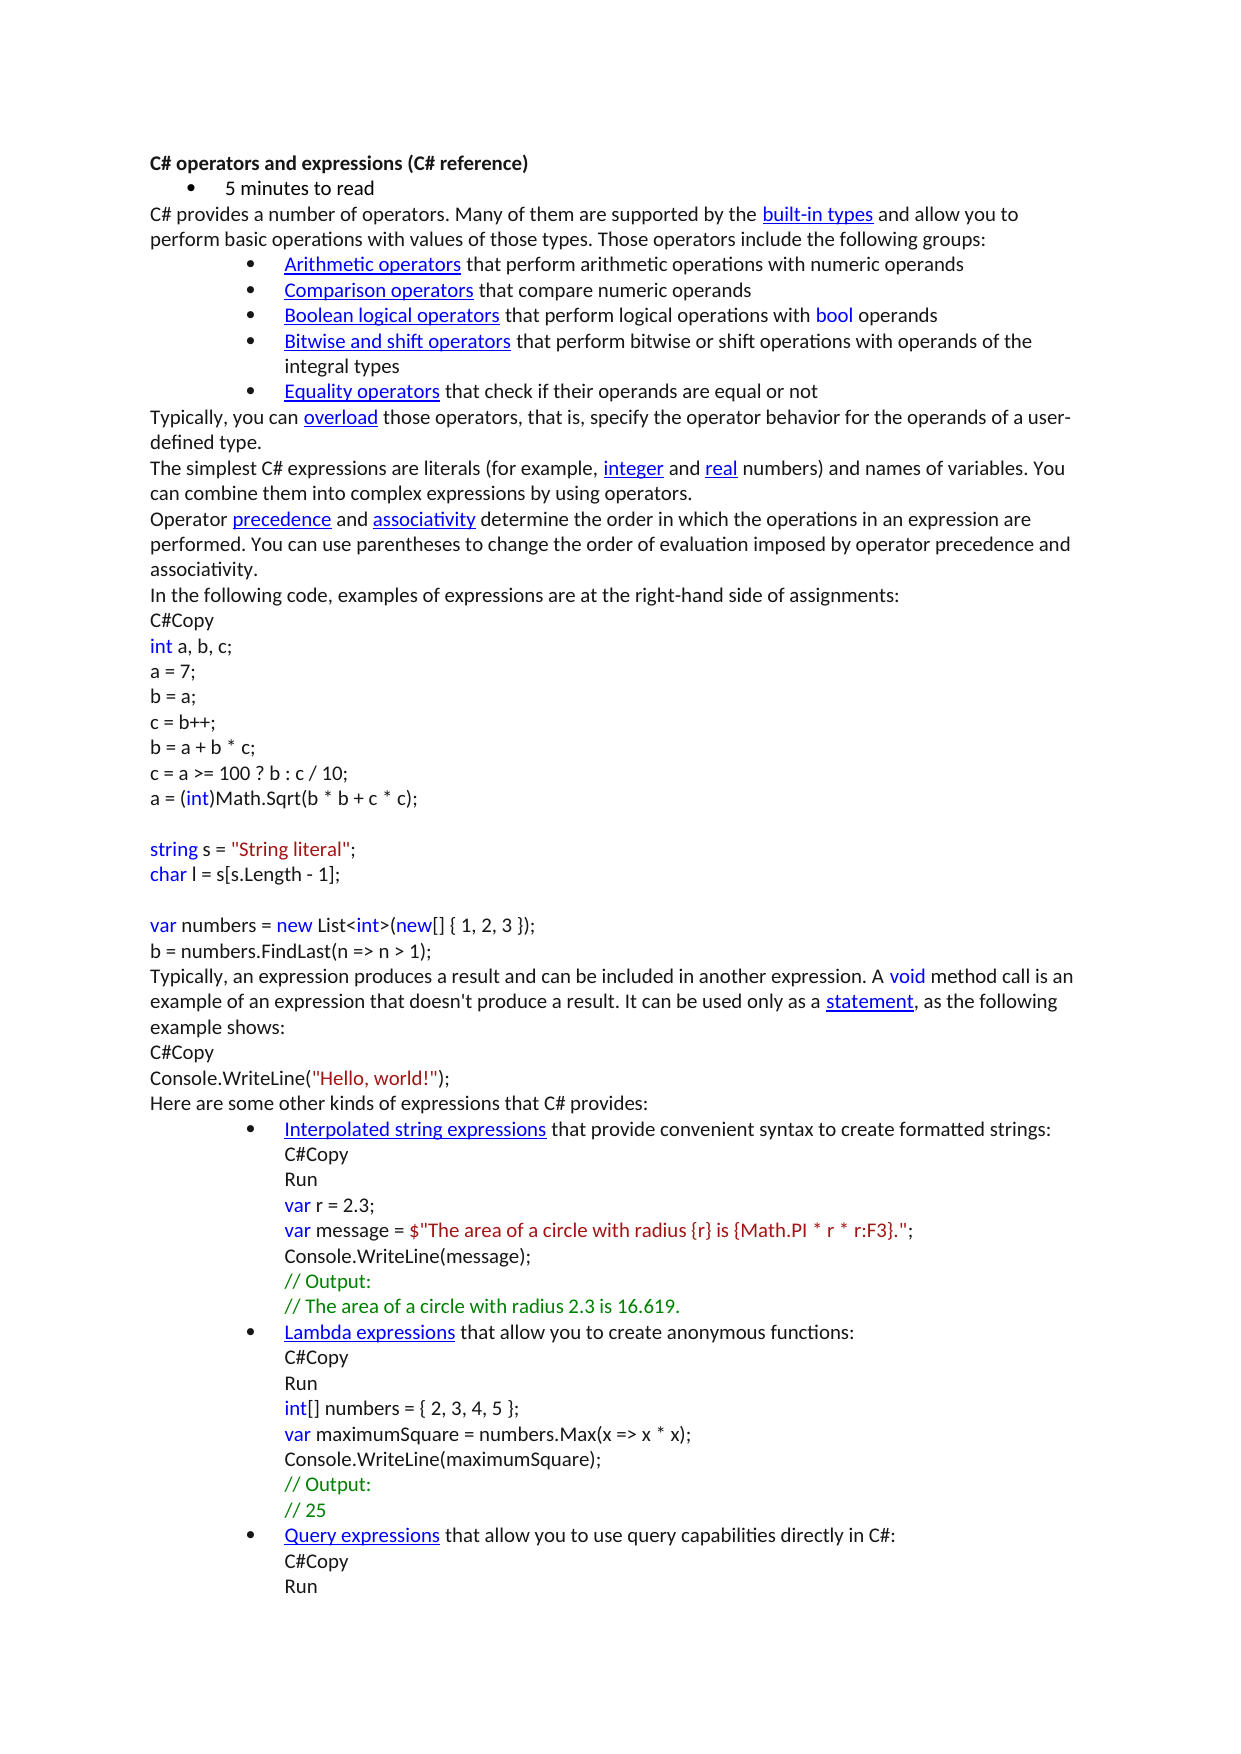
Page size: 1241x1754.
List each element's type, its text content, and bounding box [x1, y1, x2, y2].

text The simplest C# expressions are literals (for example, integer and real numbers) and names of variables. You can combine them into complex expressions by using operators. Operator precedence and associativity determine the order in which the operations in an expression are performed. You can use parentheses to change the order of evaluation imposed by operator precedence and associativity. [150, 455, 1090, 582]
text Run [284, 1370, 1090, 1395]
text a = (int)Math.Sqrt(b * b + c * c); [150, 785, 1090, 811]
text string s = "String literal"; [150, 836, 1090, 862]
text var numbers = new List<int>(new[] { 1, 2, 3 }); [150, 912, 1090, 938]
text Typically, an expression produces a result and can be included in another expression. A void method call is an example of an expression that doesn't produce a result. It can be used only as a statement, as the following example shows: [150, 963, 1090, 1039]
list Equality operators that check if their operands are equal or not [247, 379, 1090, 404]
text Console.WriteLine(maximumSquare); [284, 1446, 1090, 1472]
text c = b++; [150, 709, 1090, 734]
text // Output: [284, 1268, 1090, 1294]
list Comparison operators that compare numeric operands [247, 277, 1090, 302]
text C#Copy [150, 1039, 1090, 1065]
list Boolean logical operators that perform logical operations with bool operands [247, 302, 1090, 328]
text int[] numbers = { 2, 3, 4, 5 }; [284, 1395, 1090, 1421]
list Bitwise and shift operators that perform bitwise or shift operations with operands of the integral types [247, 328, 1090, 379]
list Lambda expressions that allow you to create anonymous functions: [247, 1319, 1090, 1344]
text char l = s[s.Length - 1]; [150, 862, 1090, 887]
text In the following code, examples of expressions are at the right-hand side of assignments: [150, 582, 1090, 607]
text b = a + b * c; [150, 734, 1090, 760]
text Console.WriteLine(message); [284, 1243, 1090, 1268]
text C#Copy [284, 1344, 1090, 1370]
text C#Copy [284, 1141, 1090, 1167]
text // 25 [284, 1497, 1090, 1522]
list Arithmetic operators that perform arithmetic operations with numeric operands [247, 252, 1090, 277]
list Interpolated string expressions that provide convenient syntax to create formatted strings: [247, 1116, 1090, 1141]
text Run [284, 1573, 1090, 1599]
text C#Copy [150, 607, 1090, 633]
text Here are some other kinds of expressions that C# provides: [150, 1090, 1090, 1116]
text Typically, you can overload those operators, that is, specify the operator behavior for the operands of a user-defined type. [150, 404, 1090, 455]
list Query expressions that allow you to use query capabilities directly in C#: [247, 1522, 1090, 1548]
text C#Copy [284, 1548, 1090, 1573]
text b = a; [150, 684, 1090, 709]
text Console.WriteLine("Hello, world!"); [150, 1065, 1090, 1090]
text C# provides a number of operators. Many of them are supported by the built-in types and allow you to perform basic operations with values of those types. Those operators include the following groups: [150, 201, 1090, 252]
text int a, b, c; [150, 633, 1090, 658]
text var r = 2.3; [284, 1192, 1090, 1217]
text Run [284, 1167, 1090, 1192]
text var message = $"The area of a circle with radius {r} is {Math.PI * r * r:F3}."; [284, 1217, 1090, 1243]
text b = numbers.FindLast(n => n > 1); [150, 938, 1090, 963]
list 5 minutes to read [187, 175, 1090, 201]
text C# operators and expressions (C# reference) [150, 150, 1090, 175]
text // Output: [284, 1472, 1090, 1497]
text c = a >= 100 ? b : c / 10; [150, 760, 1090, 785]
text // The area of a circle with radius 2.3 is 16.619. [284, 1294, 1090, 1319]
text a = 7; [150, 658, 1090, 684]
text var maximumSquare = numbers.Max(x => x * x); [284, 1421, 1090, 1446]
